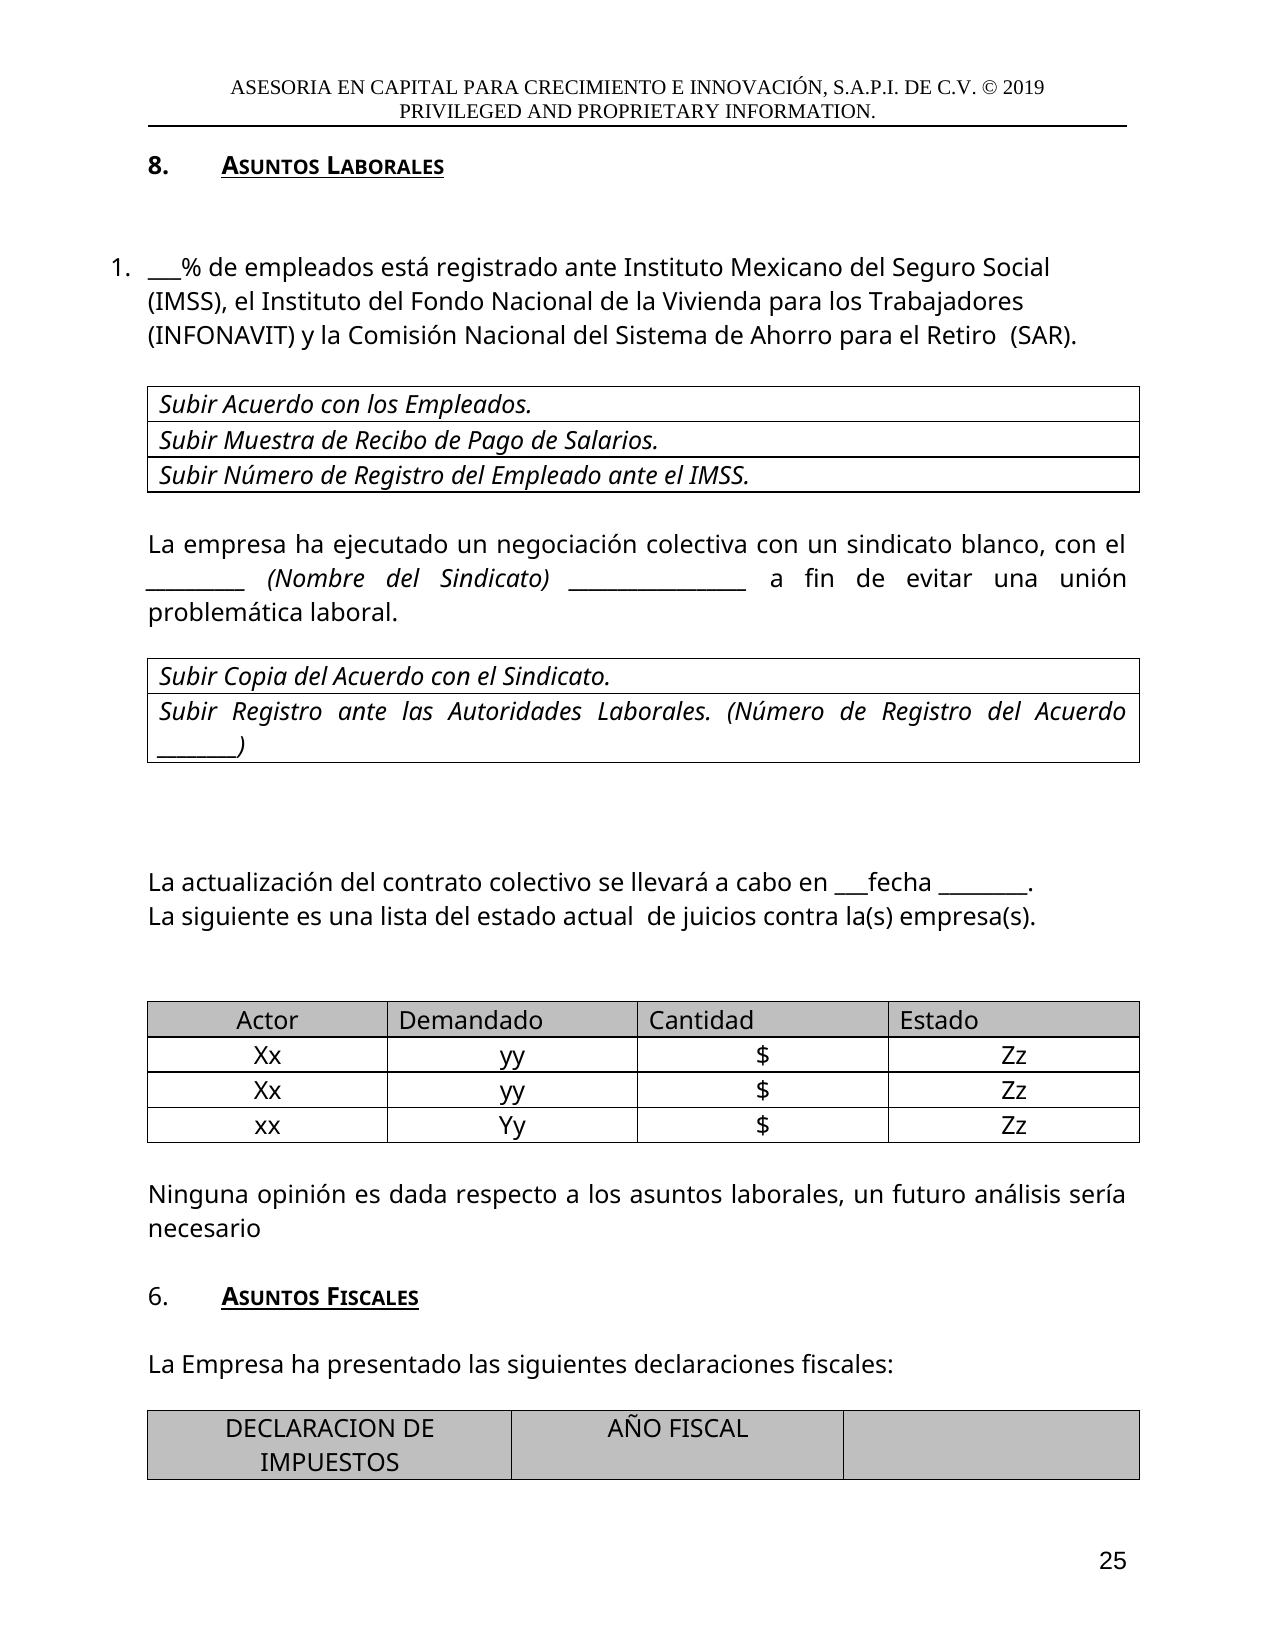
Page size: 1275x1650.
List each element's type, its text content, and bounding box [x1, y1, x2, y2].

table_cell Yy [388, 1108, 637, 1142]
table_cell Subir Registro ante las Autoridades Laborales. (Número de Registro del Acuerdo ________) [148, 694, 1139, 762]
table_cell $ [638, 1108, 888, 1142]
table_cell Xx [148, 1038, 387, 1071]
table_cell yy [388, 1073, 637, 1107]
table_cell yy [388, 1038, 637, 1071]
table_header Demandado [388, 1002, 637, 1036]
text La Empresa ha presentado las siguientes declaraciones fiscales: [148, 1347, 1127, 1381]
table_cell Subir Muestra de Recibo de Pago de Salarios. [148, 422, 1139, 456]
table_header Actor [148, 1002, 387, 1036]
table_cell Xx [148, 1073, 387, 1107]
table_cell $ [638, 1038, 888, 1071]
text La actualización del contrato colectivo se llevará a cabo en ___fecha ________. [148, 865, 1127, 899]
table_cell Zz [889, 1038, 1139, 1071]
text La siguiente es una lista del estado actual de juicios contra la(s) empresa(s). [148, 899, 1127, 933]
table_header Subir Acuerdo con los Empleados. [148, 387, 1139, 421]
table_header [844, 1411, 1139, 1479]
subtitle 8. Asuntos Laborales [148, 148, 1127, 182]
table_cell xx [148, 1108, 387, 1142]
table_header Cantidad [638, 1002, 888, 1036]
list ___% de empleados está registrado ante Instituto Mexicano del Seguro Social (IMSS), el Instituto del Fondo Nacional de la Vivienda para los Trabajadores (INFONAVIT) y la Comisión Nacional del Sistema de Ahorro para el Retiro (SAR). [110, 250, 1127, 352]
table_cell $ [638, 1073, 888, 1107]
text La empresa ha ejecutado un negociación colectiva con un sindicato blanco, con el __________ (Nombre del Sindicato) __________________ a fin de evitar una unión problemática laboral. [148, 527, 1127, 629]
table_header Estado [889, 1002, 1139, 1036]
table_cell Zz [889, 1073, 1139, 1107]
table_cell Subir Número de Registro del Empleado ante el IMSS. [148, 458, 1139, 491]
text Ninguna opinión es dada respecto a los asuntos laborales, un futuro análisis sería necesario [148, 1177, 1127, 1245]
table_header Subir Copia del Acuerdo con el Sindicato. [148, 659, 1139, 693]
table_cell Zz [889, 1108, 1139, 1142]
table_header AÑO FISCAL [512, 1411, 843, 1479]
table_header DECLARACION DE IMPUESTOS [148, 1411, 511, 1479]
list Asuntos Fiscales [148, 1279, 1127, 1313]
